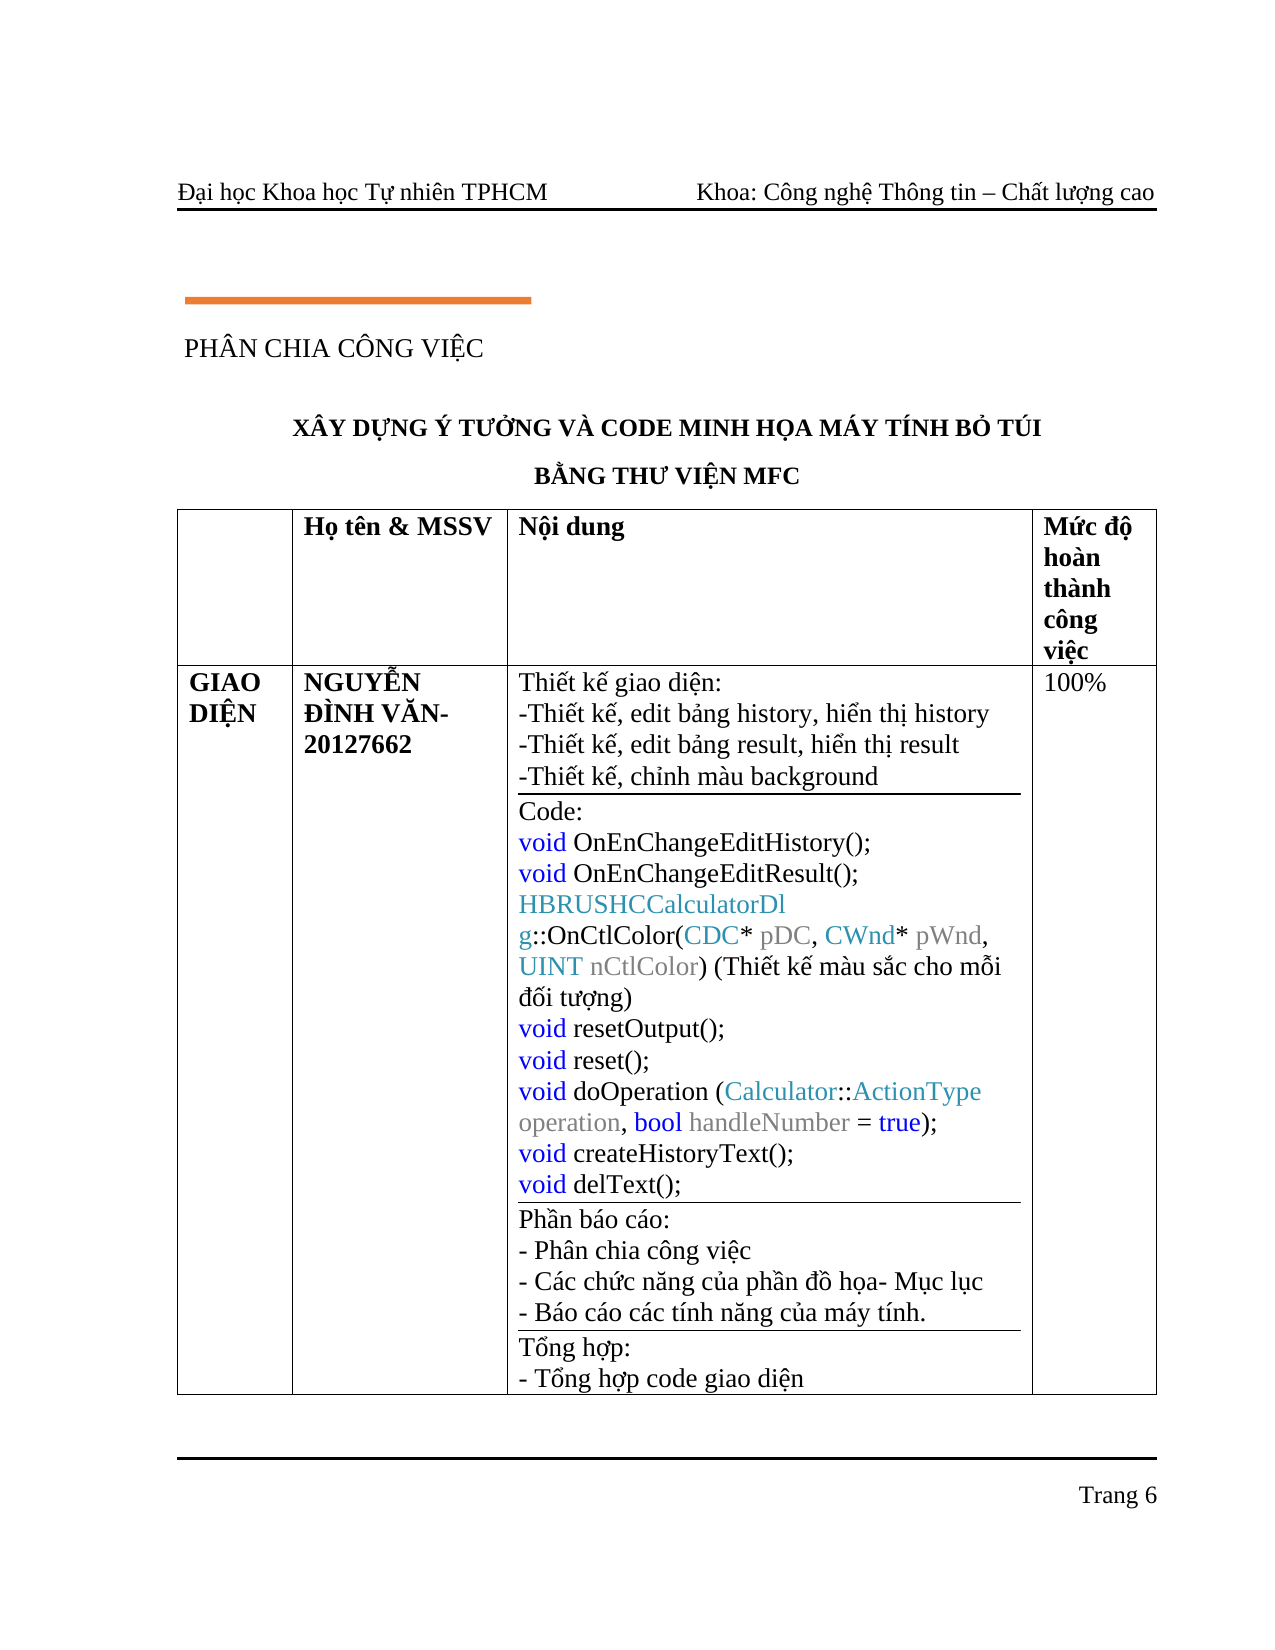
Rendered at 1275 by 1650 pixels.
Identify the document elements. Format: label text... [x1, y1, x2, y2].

text XÂY DỰNG Ý TƯỞNG VÀ CODE MINH HỌA MÁY TÍNH BỎ TÚI [177, 413, 1157, 442]
table_header Mức độ hoàn thành công việc [1033, 510, 1156, 665]
table_header [178, 510, 292, 665]
text BẰNG THƯ VIỆN MFC [177, 461, 1157, 489]
subtitle PHÂN CHIA CÔNG VIỆC [177, 283, 1157, 363]
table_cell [508, 666, 1032, 1394]
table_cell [293, 666, 507, 1394]
table_cell 100% [1033, 666, 1156, 1394]
table_cell GIAO DIỆN [178, 666, 292, 1394]
table_header Nội dung [508, 510, 1032, 665]
table_header Họ tên & MSSV [293, 510, 507, 665]
